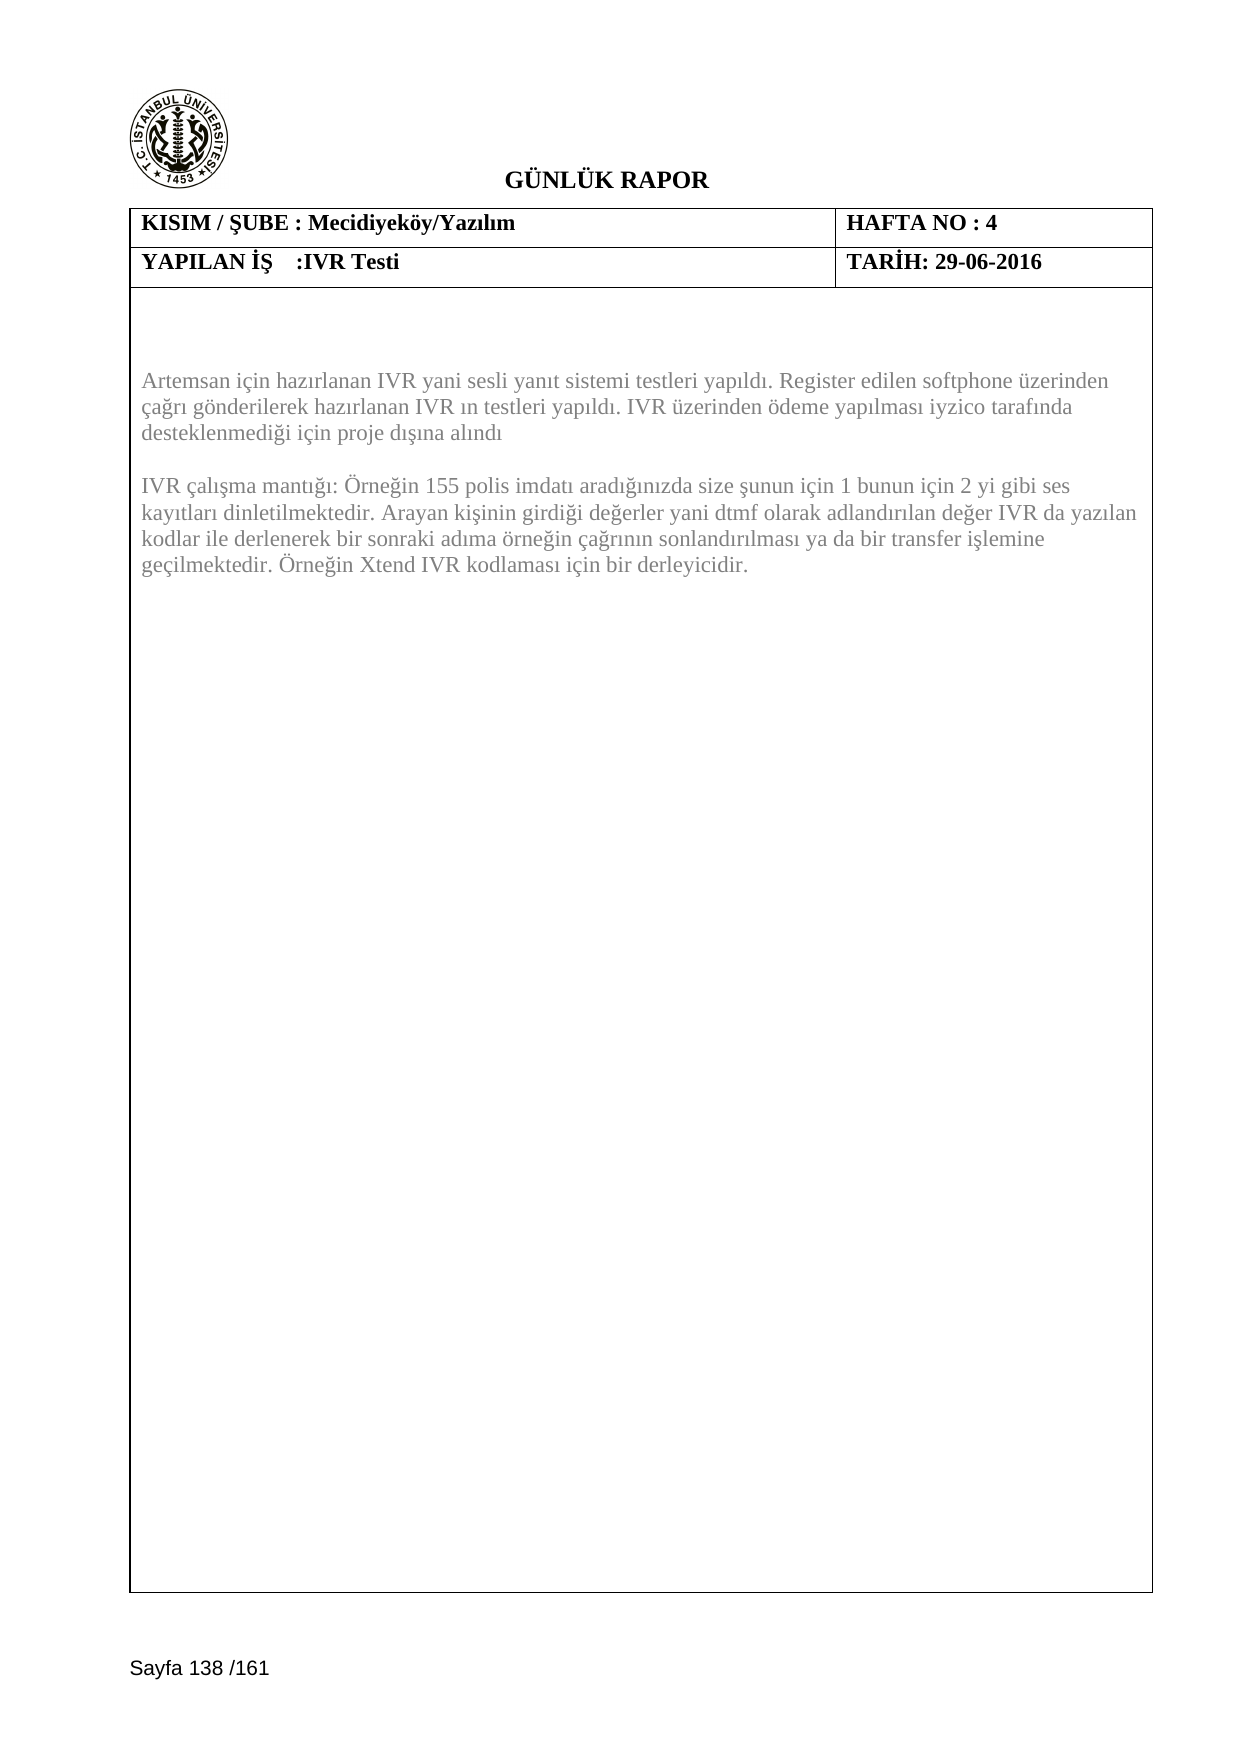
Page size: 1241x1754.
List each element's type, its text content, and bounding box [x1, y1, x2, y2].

table_cell YAPILAN İŞ :IVR Testi [131, 248, 835, 287]
table_cell TARİH: 29-06-2016 [836, 248, 1152, 287]
table_header KISIM / ŞUBE : Mecidiyeköy/Yazılım [131, 209, 835, 247]
table_cell Artemsan için hazırlanan IVR yani sesli yanıt sistemi testleri yapıldı. Register edilen softphone üzerinden çağrı gönderilerek hazırlanan IVR ın testleri yapıldı. IVR üzerinden ödeme yapılması iyzico tarafında desteklenmediği için proje dışına alındı IVR çalışma mantığı: Örneğin 155 polis imdatı aradığınızda size şunun için 1 bunun için 2 yi gibi ses kayıtları dinletilmektedir. Arayan kişinin girdiği değerler yani dtmf olarak adlandırılan değer IVR da yazılan kodlar ile derlenerek bir sonraki adıma örneğin çağrının sonlandırılması ya da bir transfer işlemine geçilmektedir. Örneğin Xtend IVR kodlaması için bir derleyicidir. [131, 288, 1152, 1592]
text GÜNLÜK RAPOR [129, 89, 1137, 193]
table_header HAFTA NO : 4 [836, 209, 1152, 247]
picture [129, 88, 229, 189]
